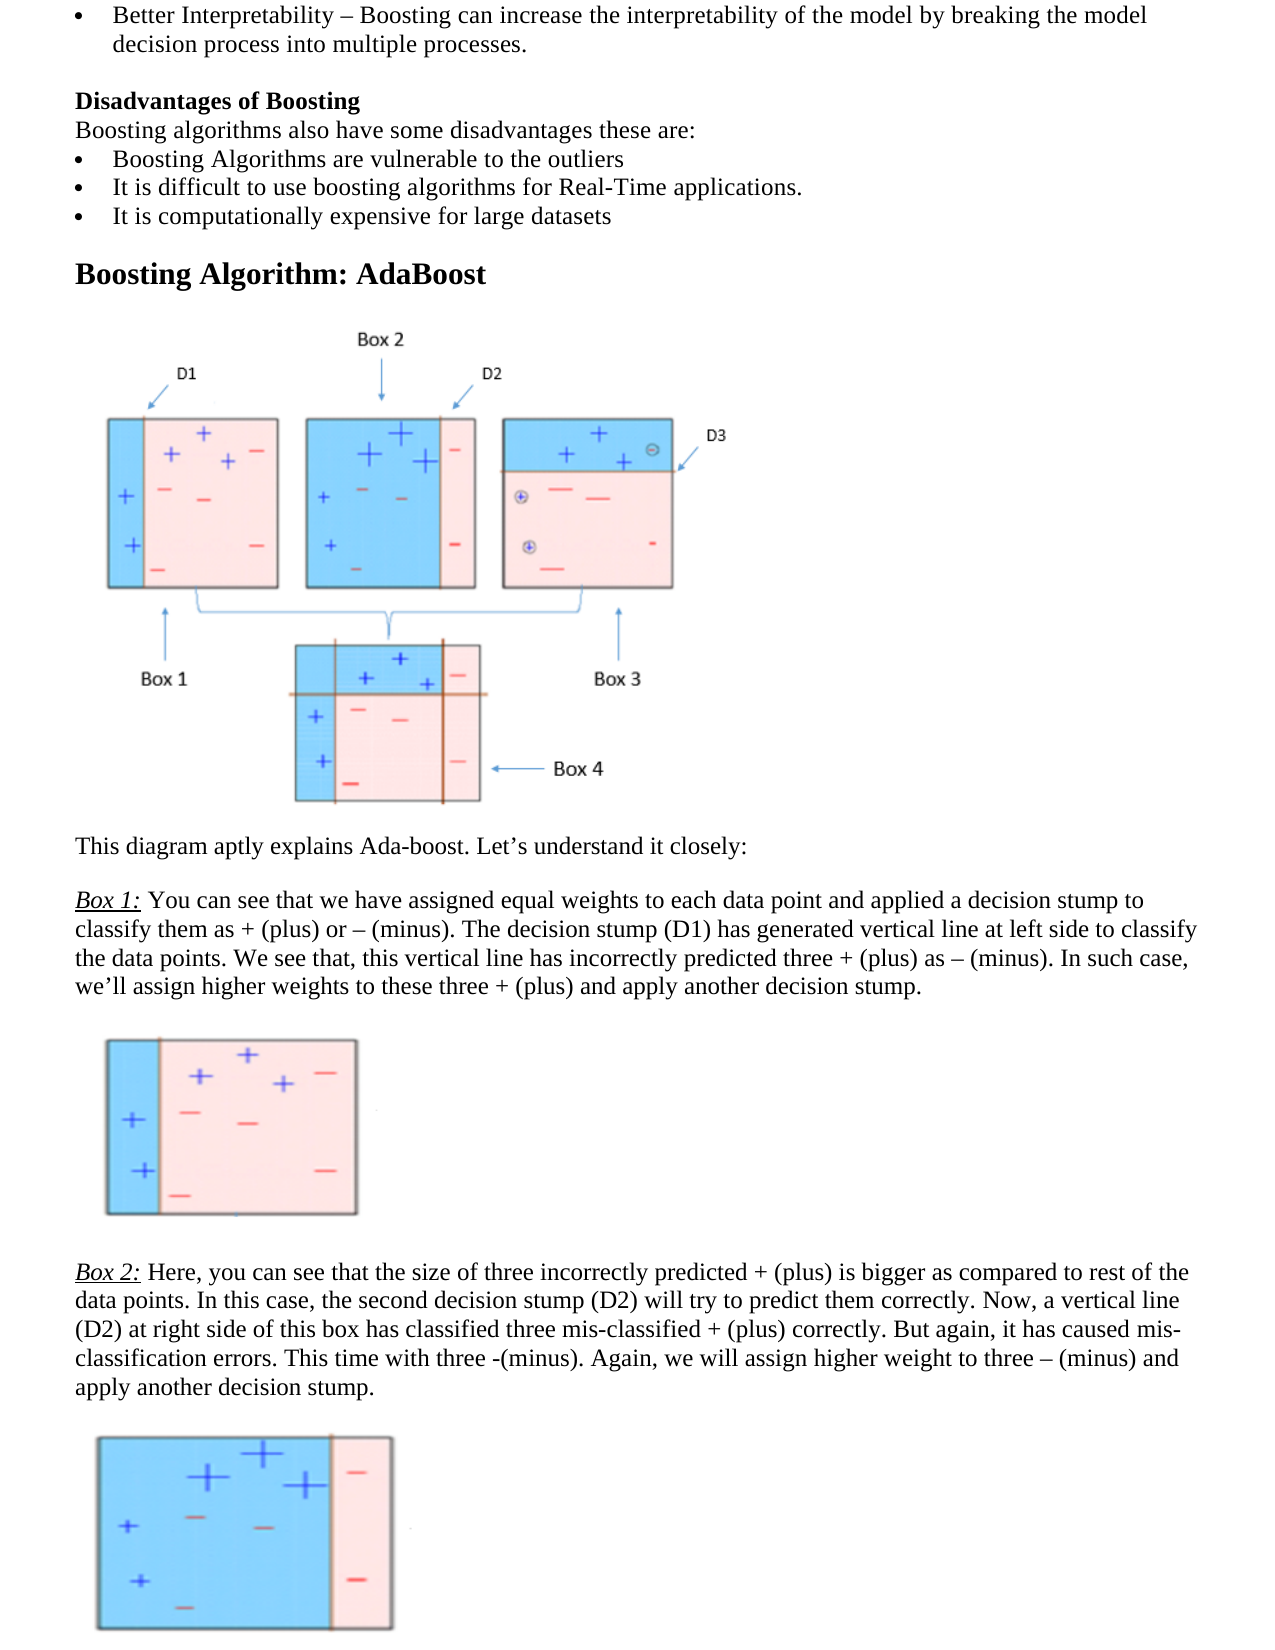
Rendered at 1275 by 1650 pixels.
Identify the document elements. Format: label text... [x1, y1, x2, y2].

list It is computationally expensive for large datasets [75, 201, 1200, 230]
text This diagram aptly explains Ada-boost. Let’s understand it closely: [75, 831, 1200, 860]
picture [75, 1425, 412, 1638]
text Box 1: You can see that we have assigned equal weights to each data point and applied a decision stump to classify them as + (plus) or – (minus). The decision stump (D1) has generated vertical line at left side to classify the data points. We see that, this vertical line has incorrectly predicted three + (plus) as – (minus). In such case, we’ll assign higher weights to these three + (plus) and apply another decision stump. [75, 885, 1200, 1000]
subtitle Boosting Algorithm: AdaBoost [75, 255, 1200, 291]
list Boosting Algorithms are vulnerable to the outliers [75, 144, 1200, 172]
text Boosting algorithms also have some disadvantages these are: [75, 115, 1200, 144]
text Disadvantages of Boosting [75, 86, 1200, 115]
picture [75, 1025, 378, 1232]
text Box 2: Here, you can see that the size of three incorrectly predicted + (plus) is bigger as compared to rest of the data points. In this case, the second decision stump (D2) will try to predict them correctly. Now, a vertical line (D2) at right side of this box has classified three mis-classified + (plus) correctly. But again, it has caused mis-classification errors. This time with three -(minus). Again, we will assign higher weight to three – (minus) and apply another decision stump. [75, 1257, 1200, 1401]
list Better Interpretability – Boosting can increase the interpretability of the model by breaking the model decision process into multiple processes. [75, 0, 1200, 57]
list It is difficult to use boosting algorithms for Real-Time applications. [75, 172, 1200, 201]
picture [75, 316, 784, 807]
